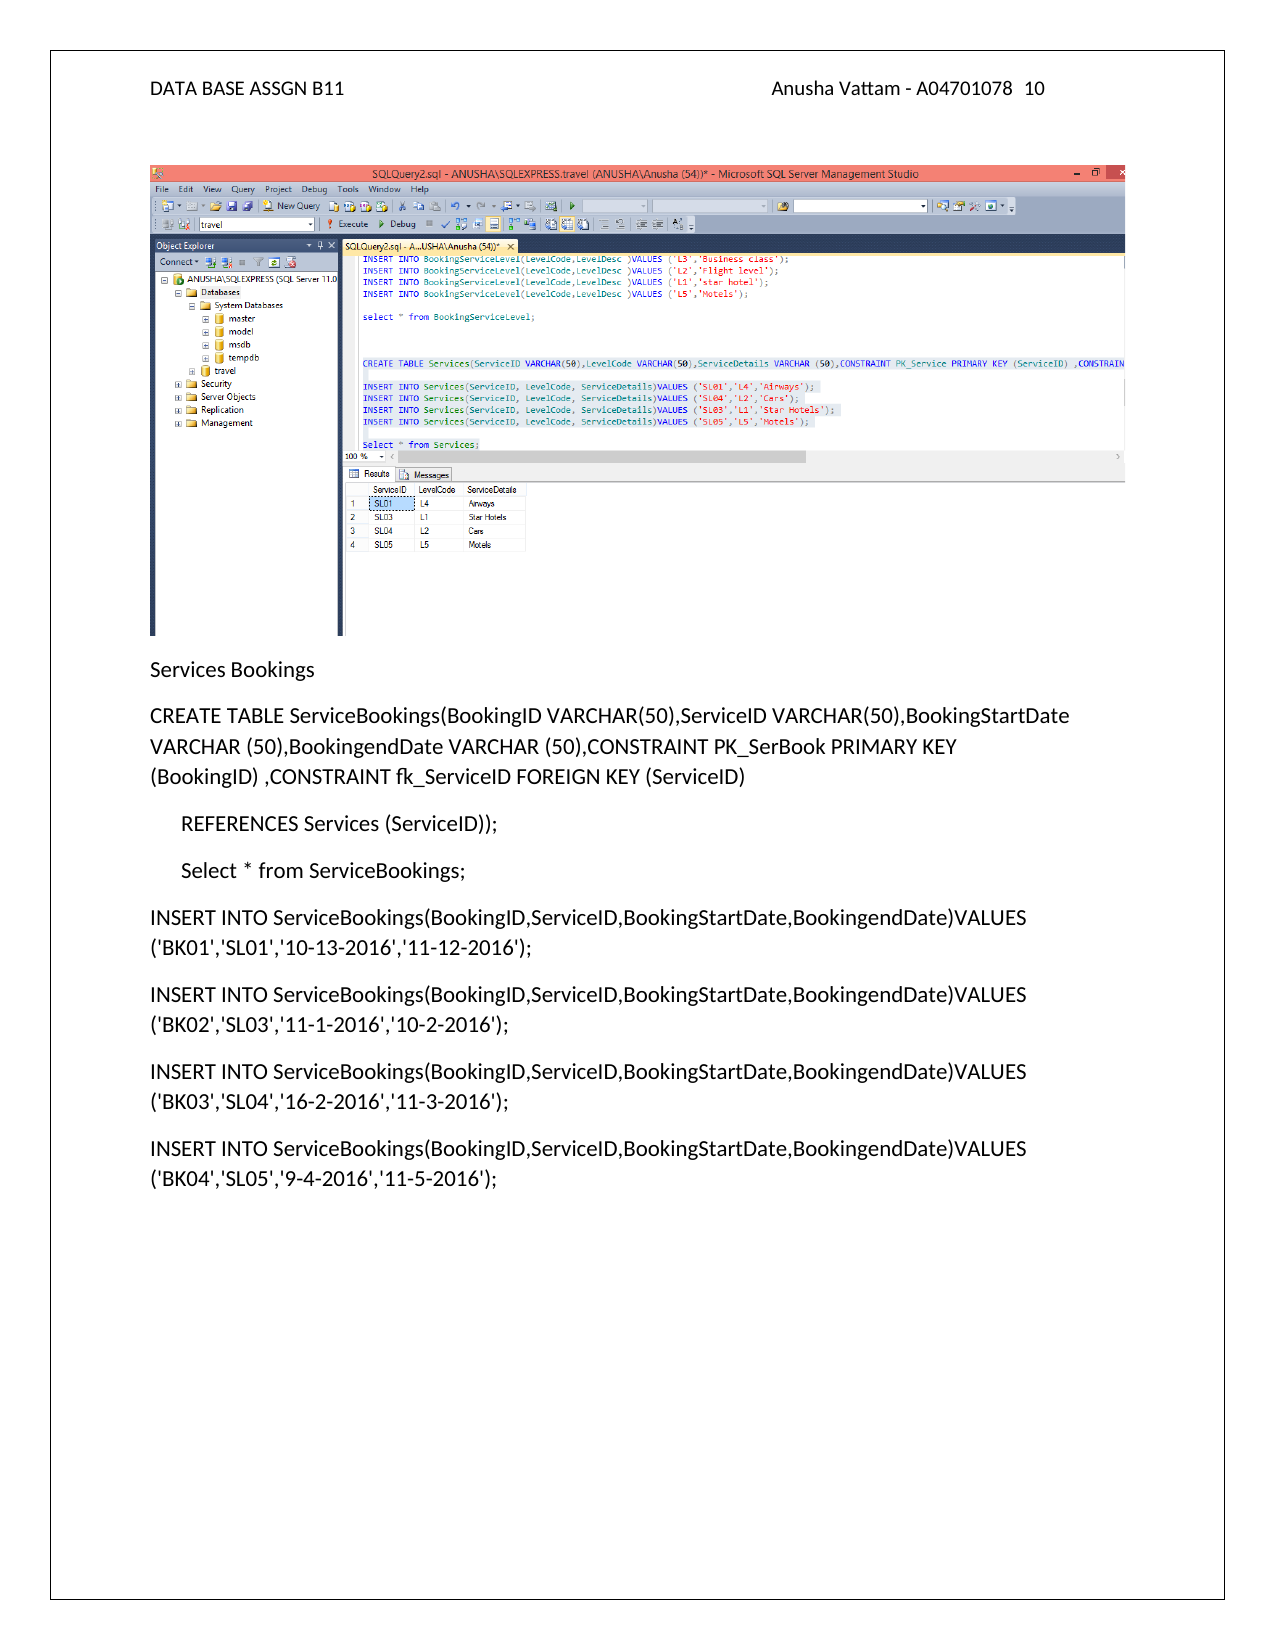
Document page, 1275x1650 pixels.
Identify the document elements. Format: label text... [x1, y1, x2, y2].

text INSERT INTO ServiceBookings(BookingID,ServiceID,BookingStartDate,BookingendDate)VALUES ('BK02','SL03','11-1-2016','10-2-2016'); [150, 980, 1125, 1038]
text Select * from ServiceBookings; [150, 856, 1125, 884]
text INSERT INTO ServiceBookings(BookingID,ServiceID,BookingStartDate,BookingendDate)VALUES ('BK03','SL04','16-2-2016','11-3-2016'); [150, 1057, 1125, 1115]
text INSERT INTO ServiceBookings(BookingID,ServiceID,BookingStartDate,BookingendDate)VALUES ('BK04','SL05','9-4-2016','11-5-2016'); [150, 1134, 1125, 1192]
text REFERENCES Services (ServiceID)); [150, 809, 1125, 837]
picture [150, 165, 1125, 636]
text Services Bookings [150, 655, 1125, 683]
text INSERT INTO ServiceBookings(BookingID,ServiceID,BookingStartDate,BookingendDate)VALUES ('BK01','SL01','10-13-2016','11-12-2016'); [150, 903, 1125, 961]
text CREATE TABLE ServiceBookings(BookingID VARCHAR(50),ServiceID VARCHAR(50),BookingStartDate VARCHAR (50),BookingendDate VARCHAR (50),CONSTRAINT PK_SerBook PRIMARY KEY (BookingID) ,CONSTRAINT fk_ServiceID FOREIGN KEY (ServiceID) [150, 702, 1125, 790]
